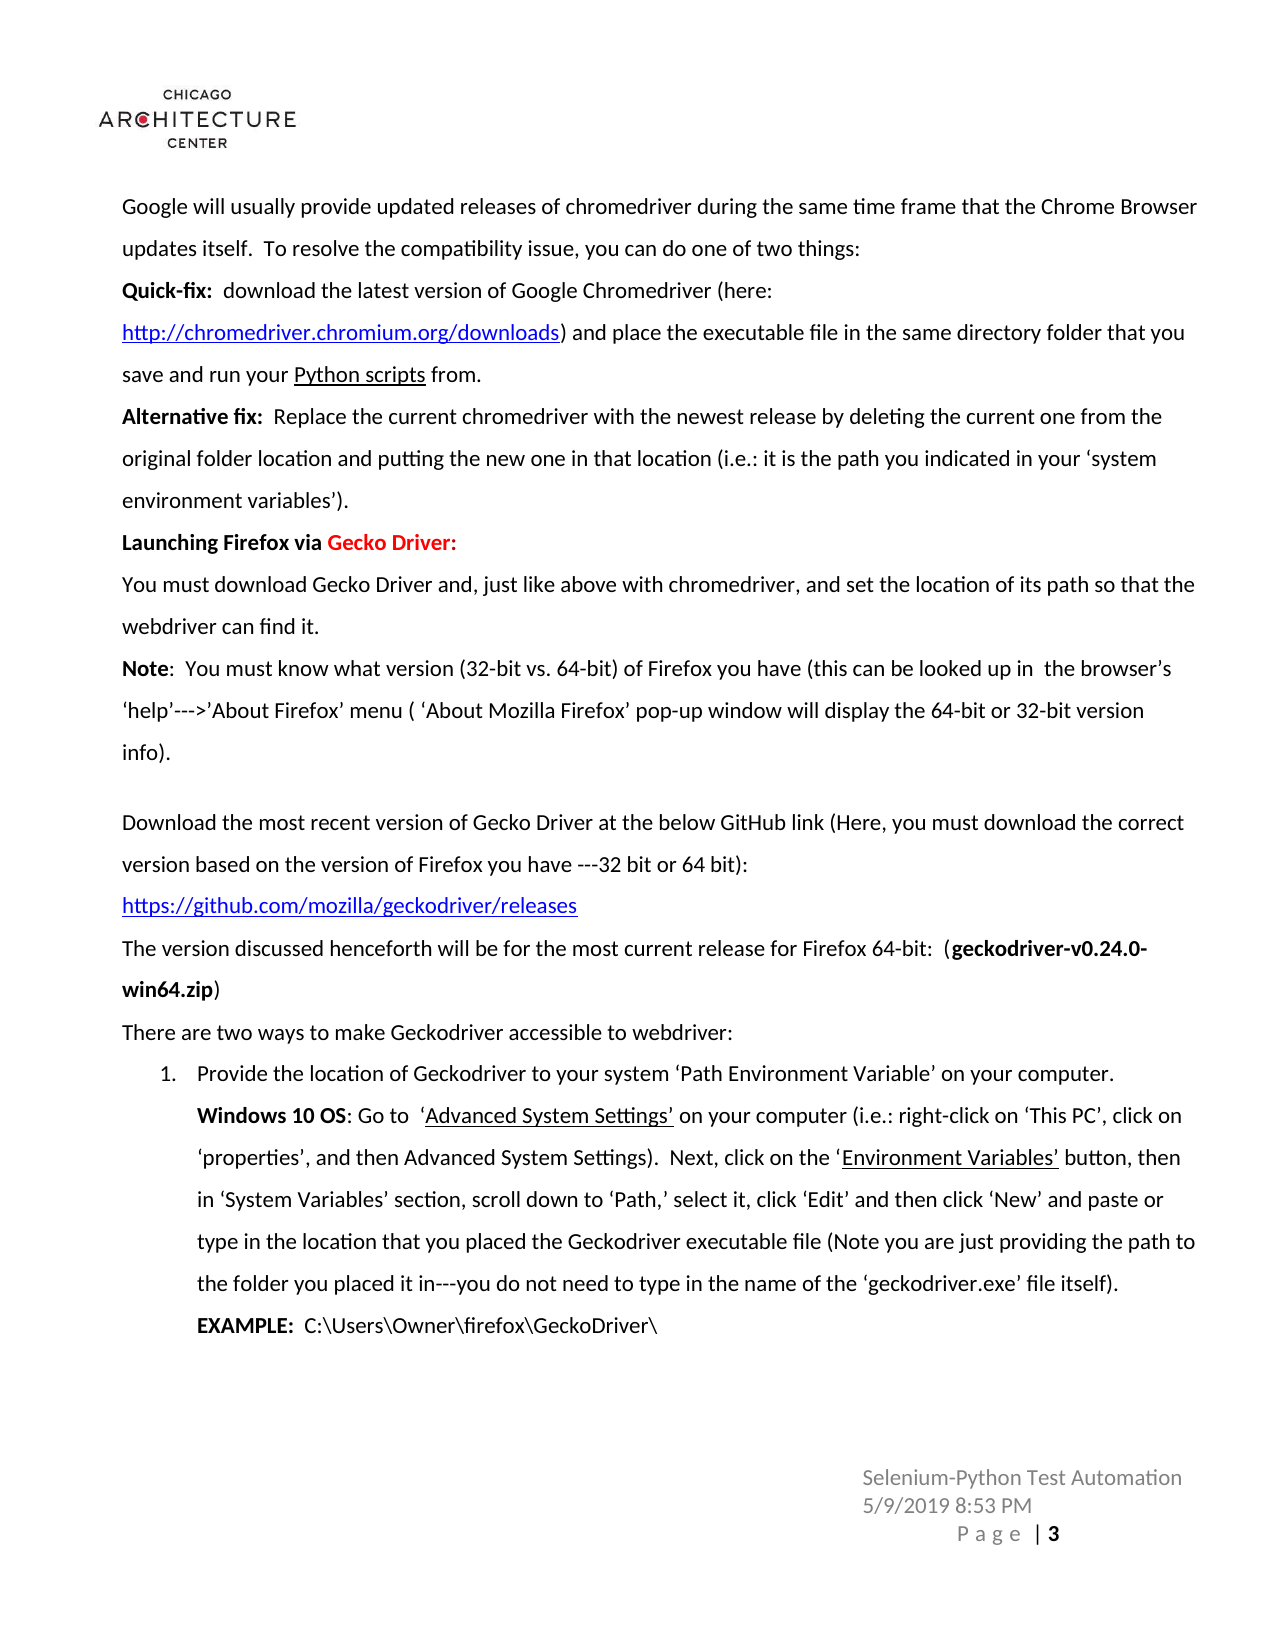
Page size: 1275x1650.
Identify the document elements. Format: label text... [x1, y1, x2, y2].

list Quick-fix: download the latest version of Google Chromedriver (here: http://chromedriver.chromium.org/downloads) and place the executable file in the same directory folder that you save and run your Python scripts from. [122, 276, 1200, 388]
list Google will usually provide updated releases of chromedriver during the same time frame that the Chrome Browser updates itself. To resolve the compatibility issue, you can do one of two things: [122, 192, 1200, 262]
list You must download Gecko Driver and, just like above with chromedriver, and set the location of its path so that the webdriver can find it. [122, 570, 1200, 640]
list There are two ways to make Geckodriver accessible to webdriver: [122, 1018, 1200, 1046]
list EXAMPLE: C:\Users\Owner\firefox\GeckoDriver\ [159, 1311, 1200, 1339]
list Launching Firefox via Gecko Driver: [122, 528, 1200, 556]
list Download the most recent version of Gecko Driver at the below GitHub link (Here, you must download the correct version based on the version of Firefox you have ---32 bit or 64 bit): [122, 808, 1200, 878]
list Alternative fix: Replace the current chromedriver with the newest release by deleting the current one from the original folder location and putting the new one in that location (i.e.: it is the path you indicated in your ‘system environment variables’). [122, 402, 1200, 514]
list https://github.com/mozilla/geckodriver/releases [122, 892, 1200, 920]
list The version discussed henceforth will be for the most current release for Firefox 64-bit: (geckodriver-v0.24.0-win64.zip) [122, 934, 1200, 1004]
list Provide the location of Geckodriver to your system ‘Path Environment Variable’ on your computer. Windows 10 OS: Go to ‘Advanced System Settings’ on your computer (i.e.: right-click on ‘This PC’, click on ‘properties’, and then Advanced System Settings). Next, click on the ‘Environment Variables’ button, then in ‘System Variables’ section, scroll down to ‘Path,’ select it, click ‘Edit’ and then click ‘New’ and paste or type in the location that you placed the Geckodriver executable file (Note you are just providing the path to the folder you placed it in---you do not need to type in the name of the ‘geckodriver.exe’ file itself). [159, 1059, 1200, 1297]
picture [84, 75, 309, 164]
list Note: You must know what version (32-bit vs. 64-bit) of Firefox you have (this can be looked up in the browser’s ‘help’--->’About Firefox’ menu ( ‘About Mozilla Firefox’ pop-up window will display the 64-bit or 32-bit version info). [122, 654, 1200, 766]
